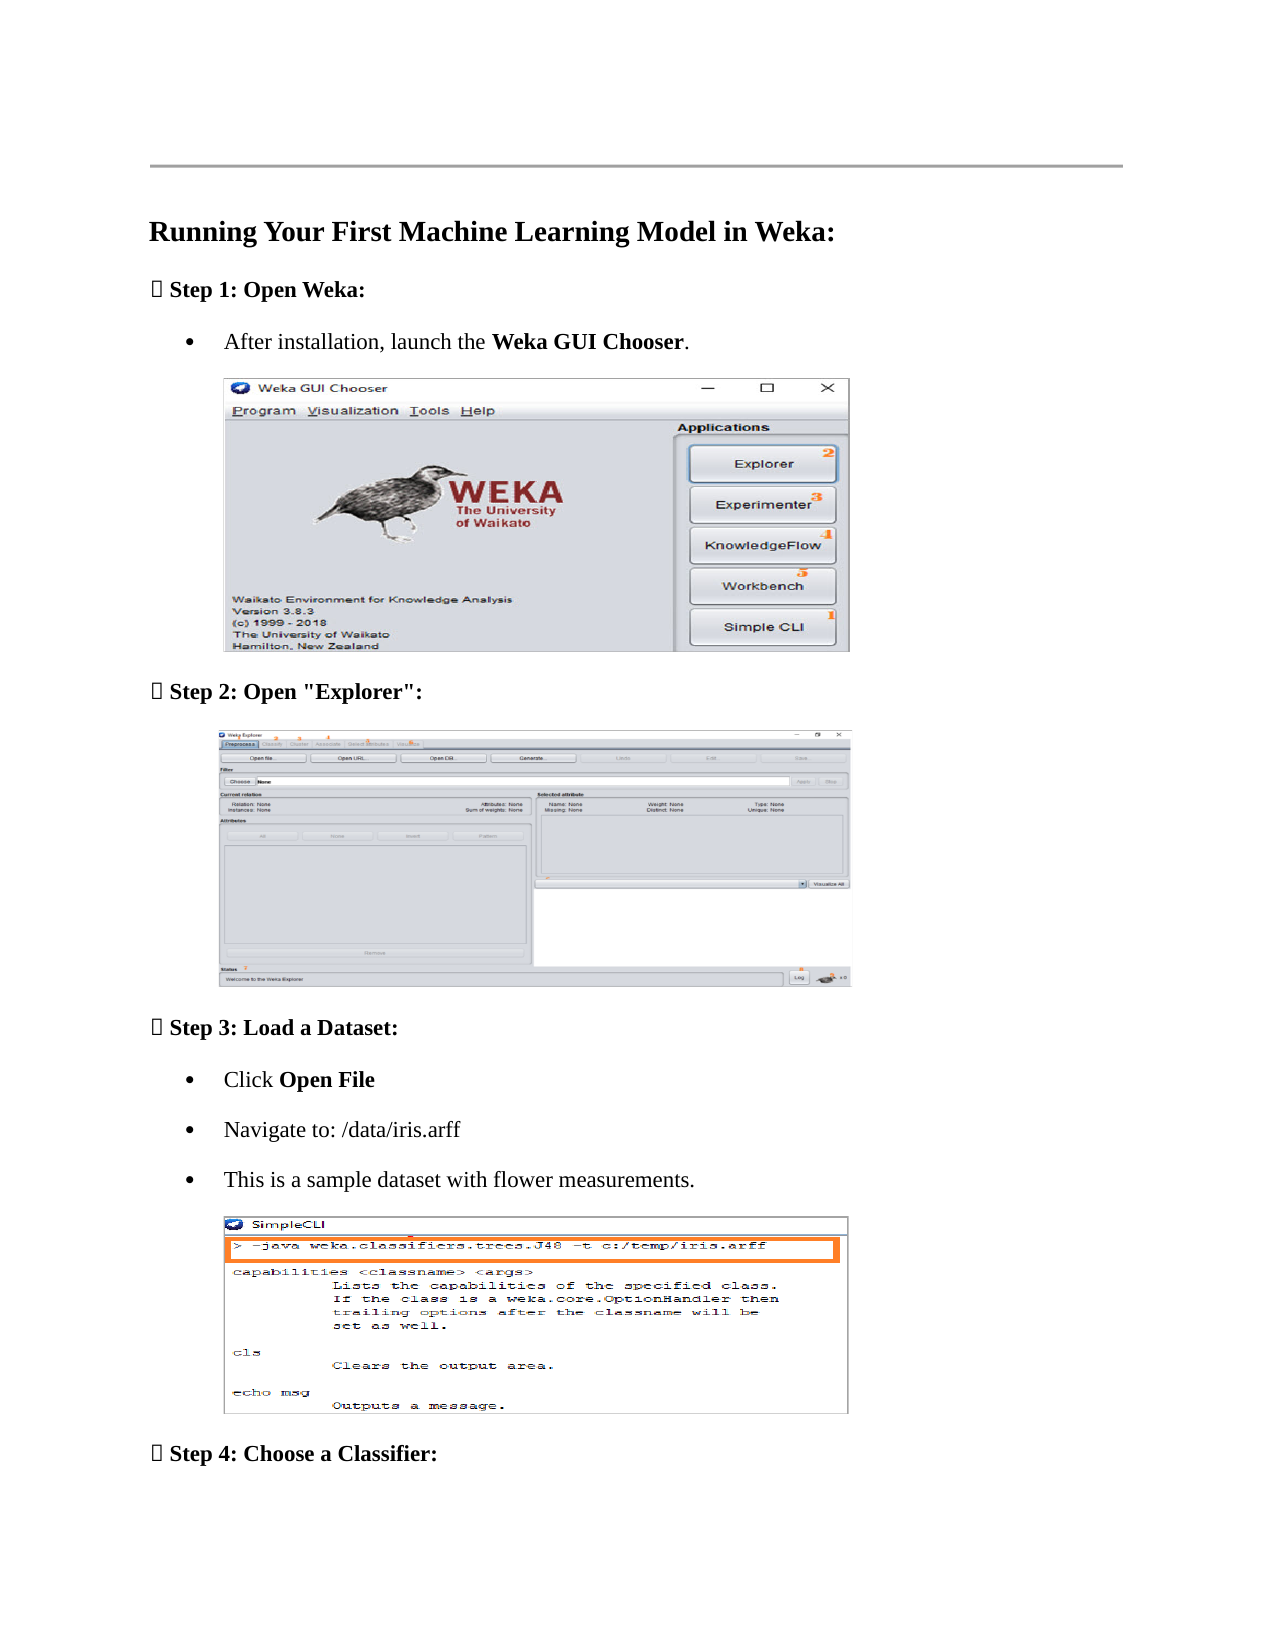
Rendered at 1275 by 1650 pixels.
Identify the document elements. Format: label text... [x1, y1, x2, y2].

text 🔹 Step 4: Choose a Classifier: [150, 1437, 1121, 1468]
picture [223, 1216, 849, 1414]
list This is a sample dataset with flower measurements. [186, 1166, 1121, 1192]
text 🔹 Step 2: Open "Explorer": [150, 675, 1121, 706]
text 🔹 Step 3: Load a Dataset: [150, 1011, 1121, 1042]
list Navigate to: /data/iris.arff [186, 1116, 1121, 1142]
list After installation, launch the Weka GUI Chooser. [186, 328, 1121, 354]
text Running Your First Machine Learning Model in Weka: [148, 214, 1121, 248]
text 🔹 Step 1: Open Weka: [150, 273, 1121, 304]
picture [218, 730, 853, 987]
list Click Open File [186, 1066, 1121, 1092]
picture [223, 378, 850, 652]
